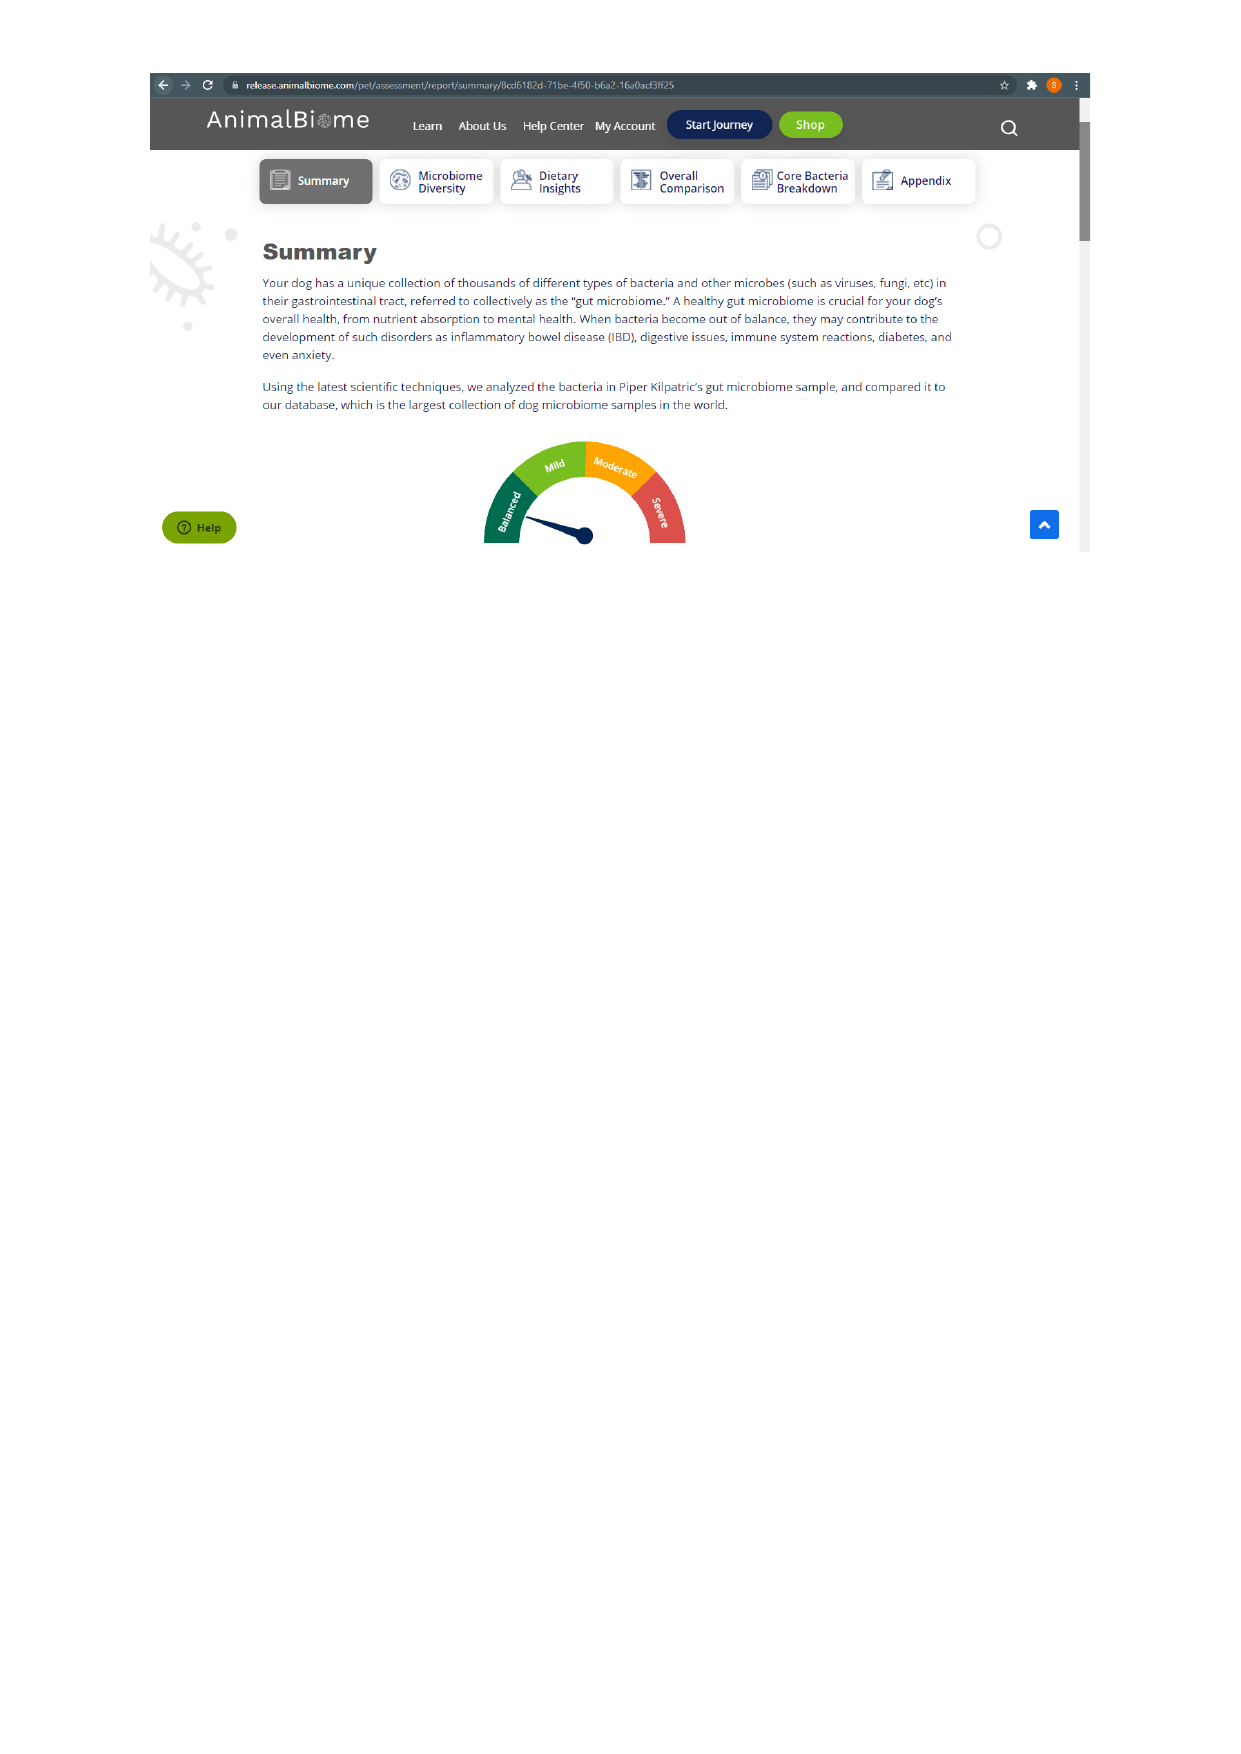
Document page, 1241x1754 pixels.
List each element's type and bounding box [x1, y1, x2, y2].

picture [150, 73, 1091, 552]
